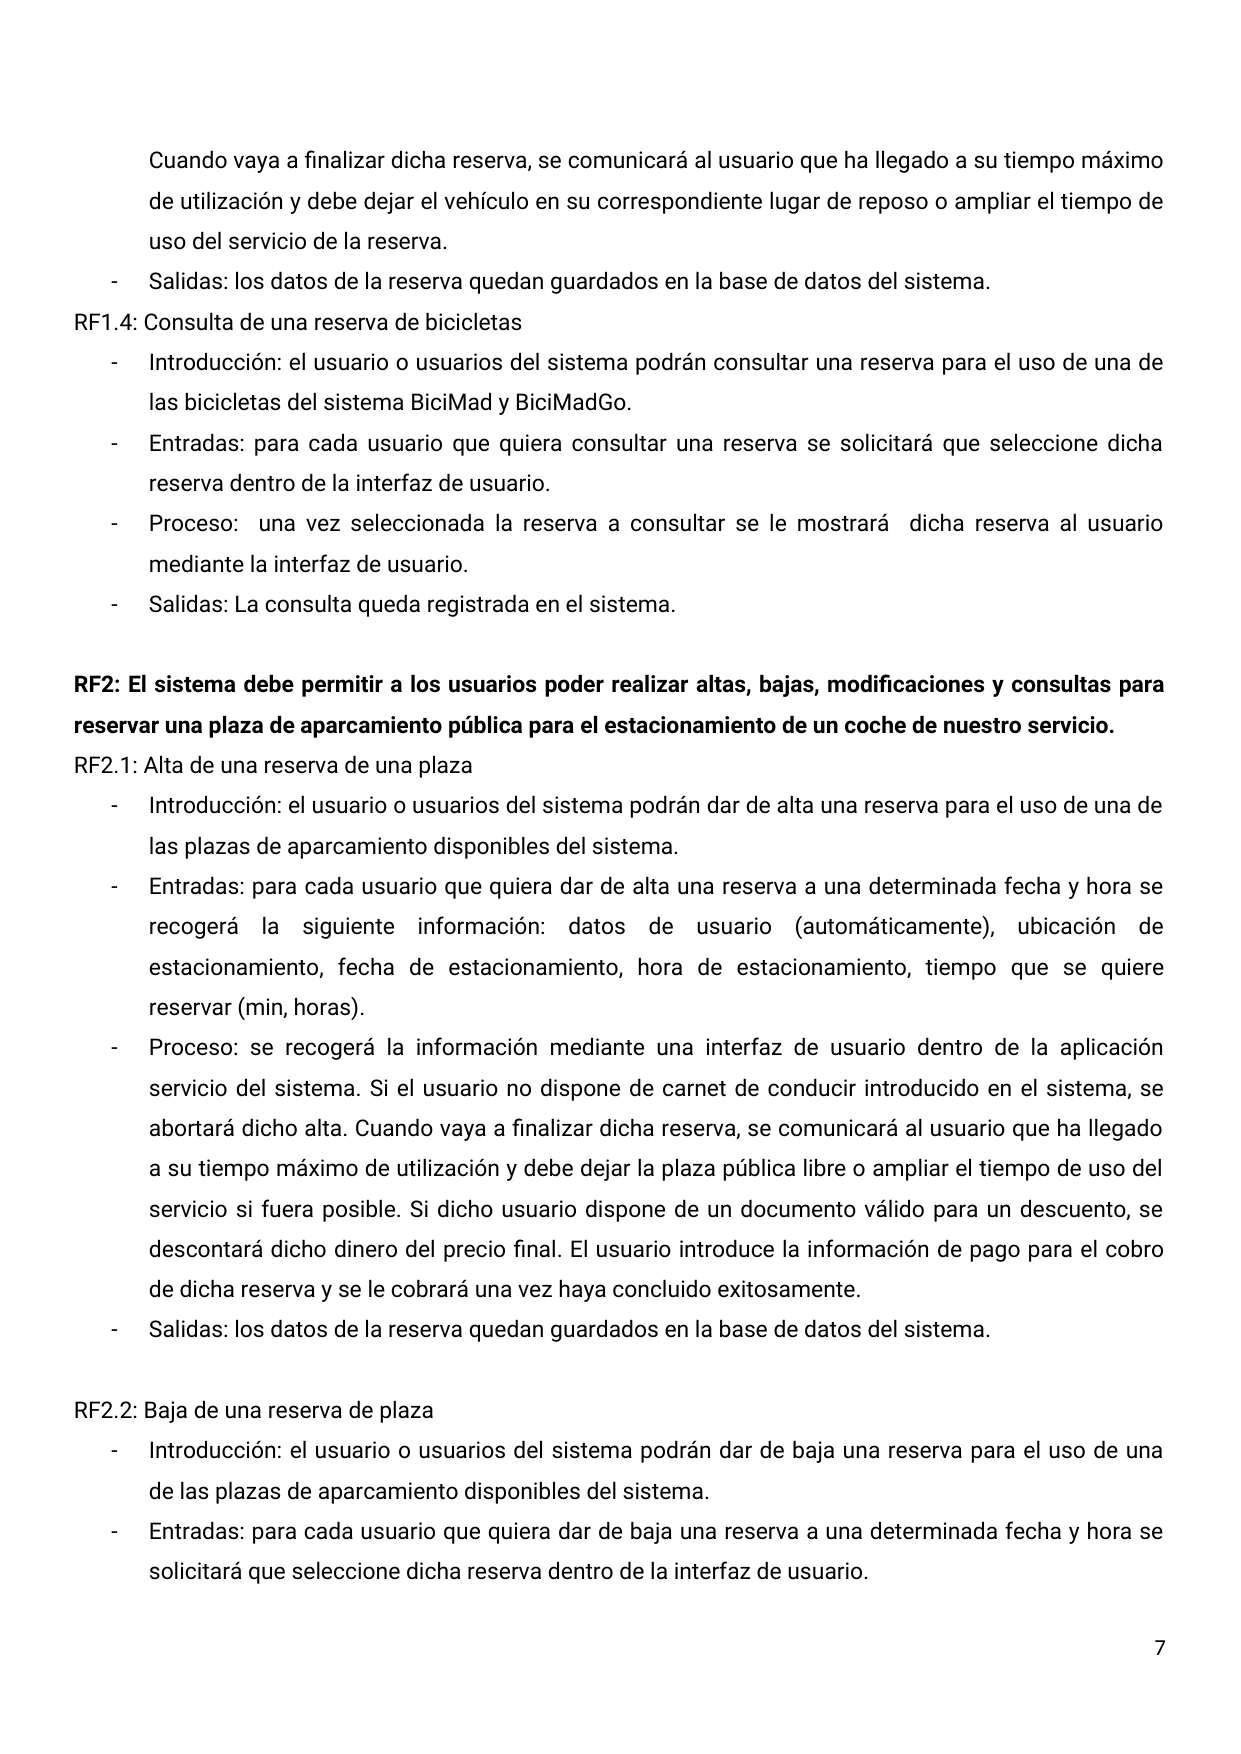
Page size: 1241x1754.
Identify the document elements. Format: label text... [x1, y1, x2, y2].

list Introducción: el usuario o usuarios del sistema podrán consultar una reserva para el uso de una de las bicicletas del sistema BiciMad y BiciMadGo. [111, 349, 1166, 416]
list Entradas: para cada usuario que quiera consultar una reserva se solicitará que seleccione dicha reserva dentro de la interfaz de usuario. [111, 430, 1166, 497]
list Proceso: se recogerá la información mediante una interfaz de usuario dentro de la aplicación servicio del sistema. Si el usuario no dispone de carnet de conducir introducido en el sistema, se abortará dicho alta. Cuando vaya a finalizar dicha reserva, se comunicará al usuario que ha llegado a su tiempo máximo de utilización y debe dejar la plaza pública libre o ampliar el tiempo de uso del servicio si fuera posible. Si dicho usuario dispone de un documento válido para un descuento, se descontará dicho dinero del precio final. El usuario introduce la información de pago para el cobro de dicha reserva y se le cobrará una vez haya concluido exitosamente. [111, 1034, 1166, 1303]
list Entradas: para cada usuario que quiera dar de alta una reserva a una determinada fecha y hora se recogerá la siguiente información: datos de usuario (automáticamente), ubicación de estacionamiento, fecha de estacionamiento, hora de estacionamiento, tiempo que se quiere reservar (min, horas). [111, 873, 1166, 1021]
text RF2.2: Baja de una reserva de plaza [74, 1397, 1166, 1424]
list Salidas: La consulta queda registrada en el sistema. [111, 591, 1166, 618]
list Salidas: los datos de la reserva quedan guardados en la base de datos del sistema. [111, 1317, 1166, 1343]
list Entradas: para cada usuario que quiera dar de baja una reserva a una determinada fecha y hora se solicitará que seleccione dicha reserva dentro de la interfaz de usuario. [111, 1518, 1166, 1585]
list Introducción: el usuario o usuarios del sistema podrán dar de baja una reserva para el uso de una de las plazas de aparcamiento disponibles del sistema. [111, 1438, 1166, 1505]
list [111, 148, 1166, 255]
text RF2.1: Alta de una reserva de una plaza [74, 752, 1166, 779]
list Proceso: una vez seleccionada la reserva a consultar se le mostrará dicha reserva al usuario mediante la interfaz de usuario. [111, 510, 1166, 578]
text RF1.4: Consulta de una reserva de bicicletas [74, 309, 1166, 336]
list Introducción: el usuario o usuarios del sistema podrán dar de alta una reserva para el uso de una de las plazas de aparcamiento disponibles del sistema. [111, 793, 1166, 860]
list Salidas: los datos de la reserva quedan guardados en la base de datos del sistema. [111, 268, 1166, 295]
text RF2: El sistema debe permitir a los usuarios poder realizar altas, bajas, modificaciones y consultas para reservar una plaza de aparcamiento pública para el estacionamiento de un coche de nuestro servicio. [74, 672, 1166, 739]
